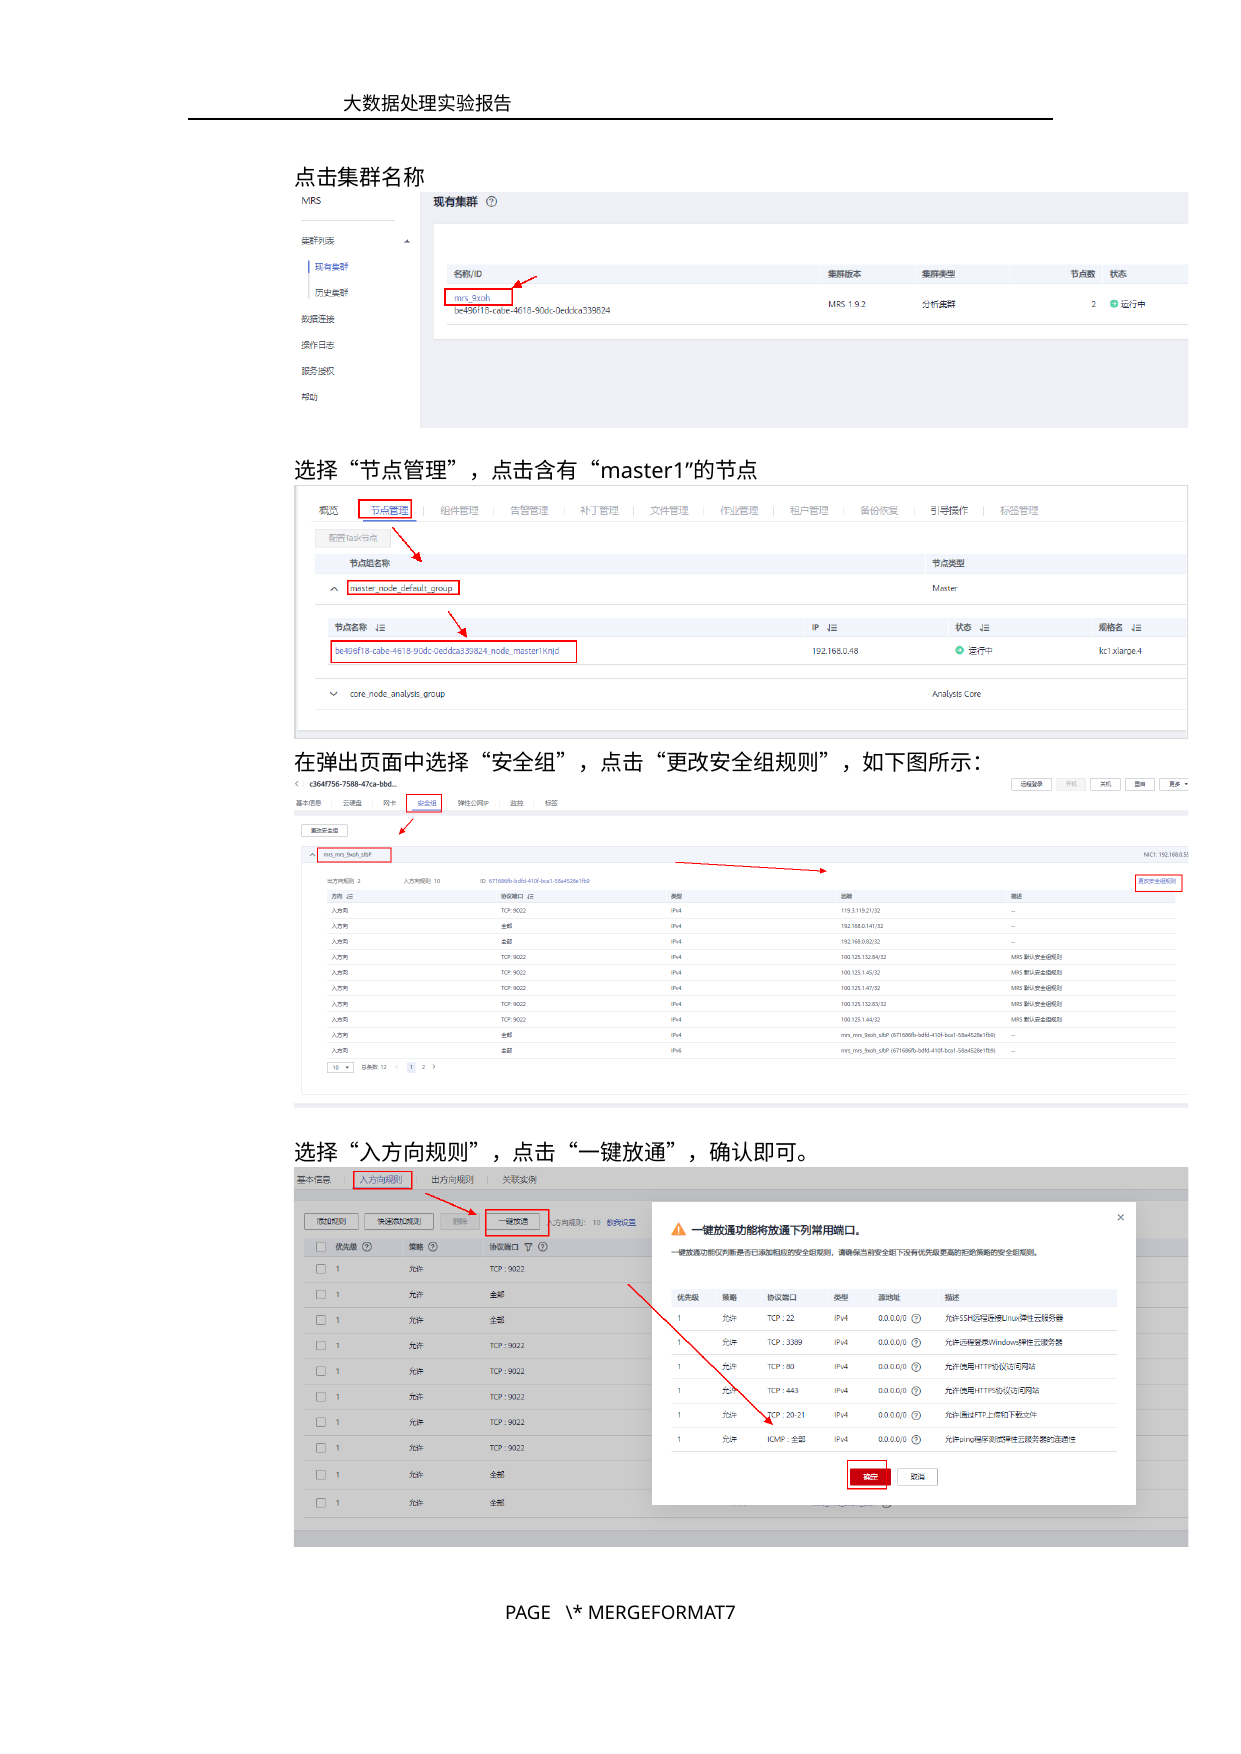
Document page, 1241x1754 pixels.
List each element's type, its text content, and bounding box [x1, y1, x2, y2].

picture [293, 777, 1189, 1108]
picture [293, 1167, 1189, 1547]
picture [296, 486, 1187, 738]
text 点击集群名称 [294, 160, 1053, 192]
text 选择“节点管理”，点击含有“master1”的节点 [294, 452, 1053, 485]
text 在弹出页面中选择“安全组”，点击“更改安全组规则”，如下图所示： [294, 745, 1053, 777]
picture [293, 192, 1189, 428]
text 选择“入方向规则”，点击“一键放通”，确认即可。 [294, 1135, 1053, 1167]
